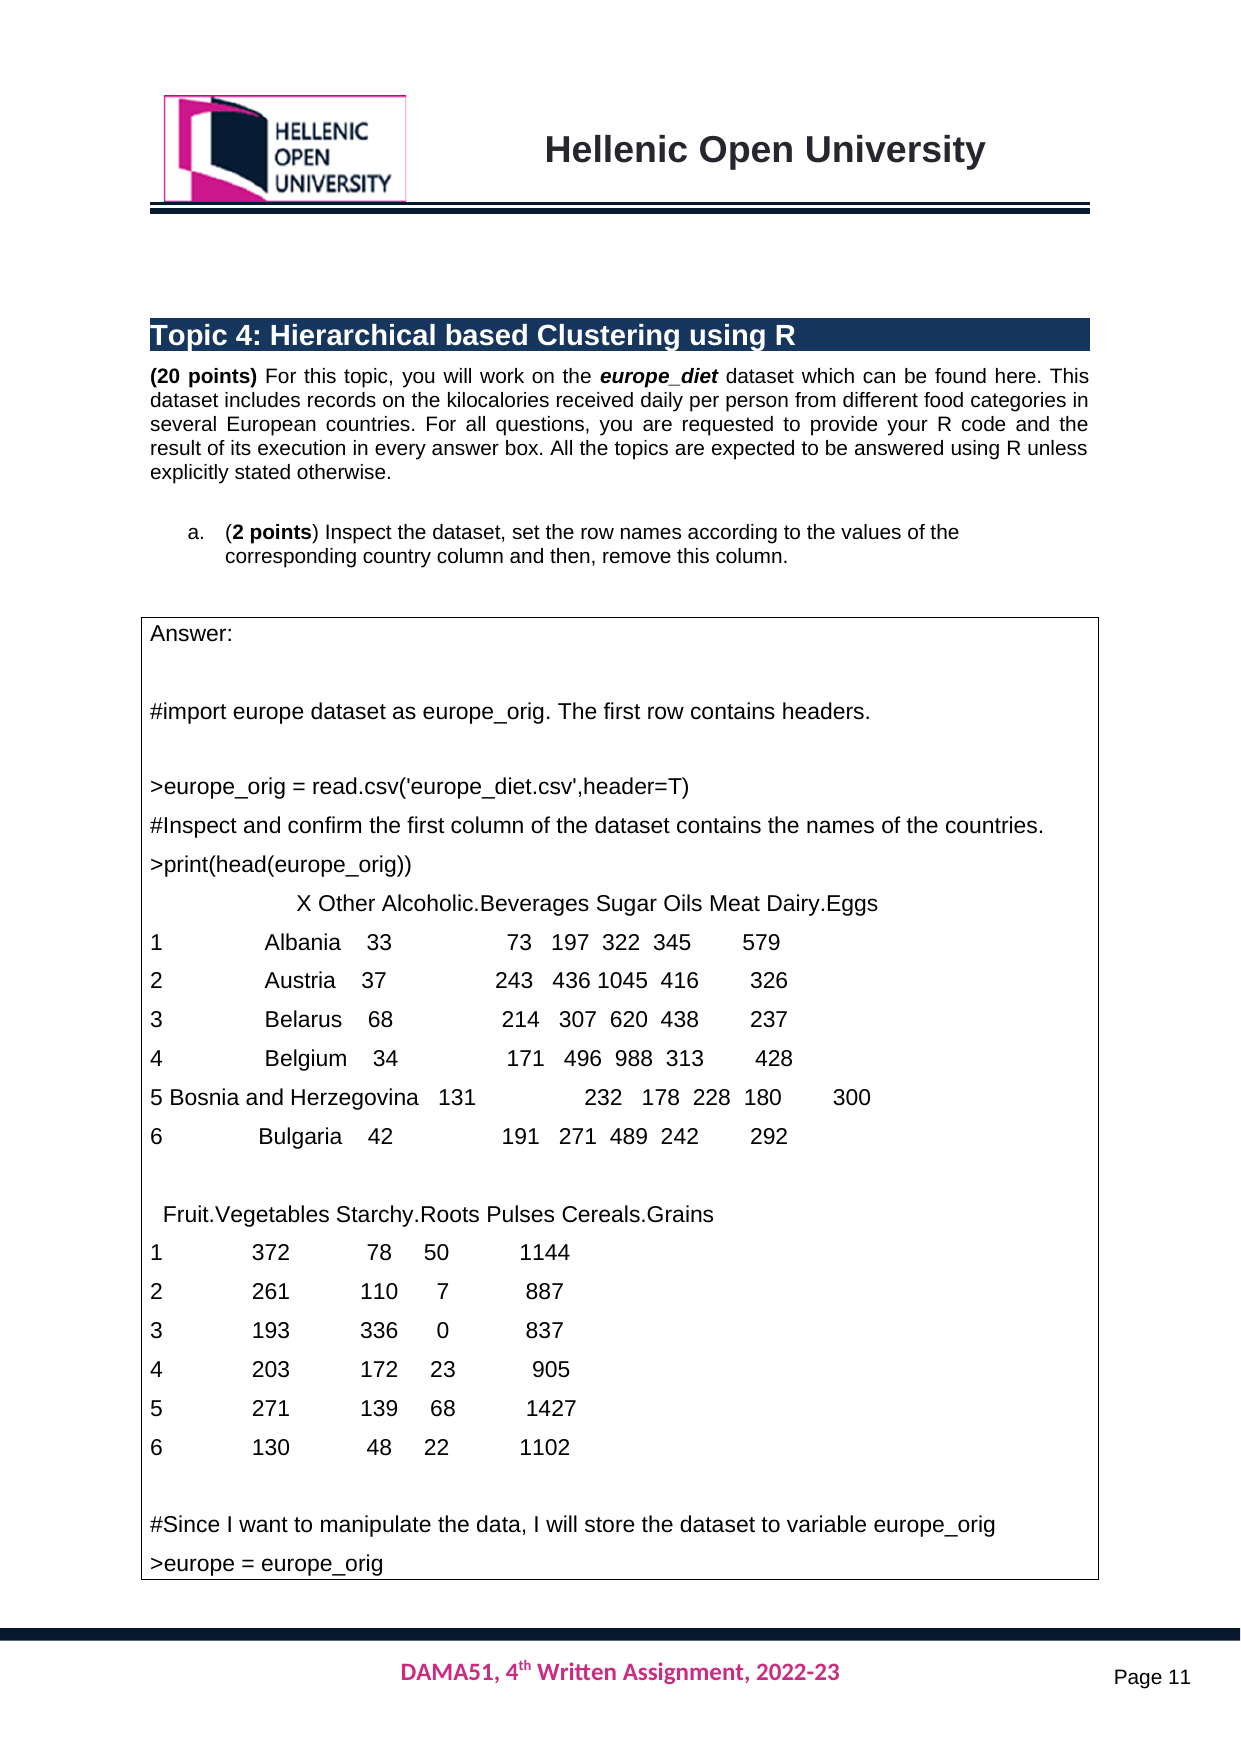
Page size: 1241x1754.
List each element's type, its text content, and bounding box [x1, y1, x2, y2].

text (20 points) For this topic, you will work on the europe_diet dataset which can be found here. This dataset includes records on the kilocalories received daily per person from different food categories in several European countries. For all questions, you are requested to provide your R code and the result of its execution in every answer box. All the topics are expected to be answered using R unless explicitly stated otherwise. [150, 364, 1090, 484]
text 3 Belarus 68 214 307 620 438 237 [142, 1003, 1098, 1033]
text Answer: [142, 618, 1098, 646]
picture [163, 95, 407, 202]
text 4 Belgium 34 171 496 988 313 428 [142, 1042, 1098, 1071]
subtitle Topic 4: Hierarchical based Clustering using R [150, 318, 1090, 351]
text 3 193 336 0 837 [142, 1314, 1098, 1343]
text >europe = europe_orig [142, 1547, 1098, 1579]
text #Since I want to manipulate the data, I will store the dataset to variable europe_orig [142, 1508, 1098, 1538]
text >print(head(europe_orig)) [142, 848, 1098, 877]
text 6 130 48 22 1102 [142, 1431, 1098, 1460]
text Fruit.Vegetables Starchy.Roots Pulses Cereals.Grains [142, 1197, 1098, 1227]
text #Inspect and confirm the first column of the dataset contains the names of the countries. [142, 809, 1098, 838]
text 4 203 172 23 905 [142, 1353, 1098, 1382]
text #import europe dataset as europe_orig. The first row contains headers. [142, 695, 1098, 724]
text 1 Albania 33 73 197 322 345 579 [142, 925, 1098, 955]
text 6 Bulgaria 42 191 271 489 242 292 [142, 1120, 1098, 1149]
text X Other Alcoholic.Beverages Sugar Oils Meat Dairy.Eggs [142, 887, 1098, 916]
text 2 Austria 37 243 436 1045 416 326 [142, 964, 1098, 994]
text 2 261 110 7 887 [142, 1275, 1098, 1304]
text 1 372 78 50 1144 [142, 1236, 1098, 1266]
text >europe_orig = read.csv('europe_diet.csv',header=T) [142, 770, 1098, 799]
text 5 271 139 68 1427 [142, 1392, 1098, 1421]
text 5 Bosnia and Herzegovina 131 232 178 228 180 300 [142, 1081, 1098, 1110]
list (2 points) Inspect the dataset, set the row names according to the values of the corresponding country column and then, remove this column. [187, 520, 1090, 568]
